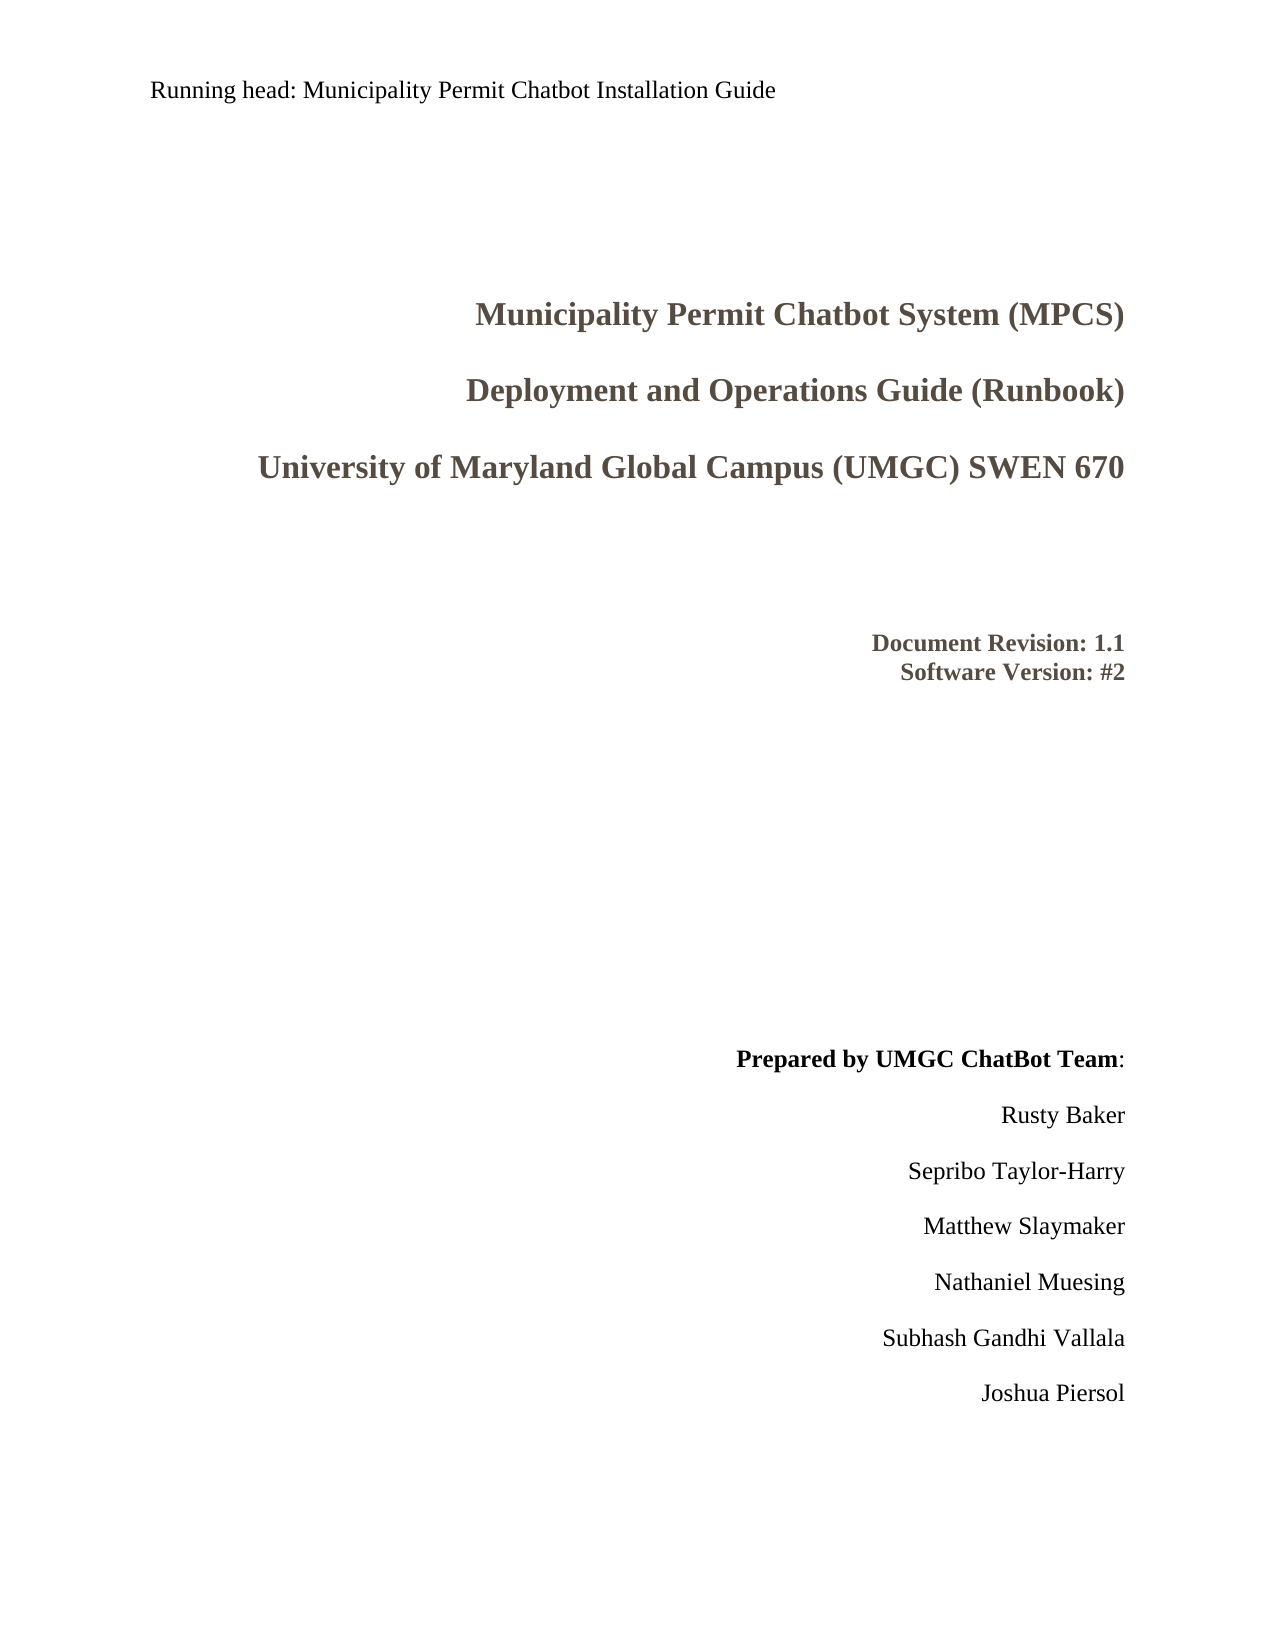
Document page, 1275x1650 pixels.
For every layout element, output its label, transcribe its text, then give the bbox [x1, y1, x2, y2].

title Software Version: # [150, 657, 1125, 686]
title Document Revision: 1. [150, 628, 1125, 657]
text Sepribo Taylor-Harry [150, 1156, 1125, 1184]
title Municipality Permit Chatbot System (MPCS) [150, 294, 1125, 332]
title Deployment and Operations Guide (Runbook) [150, 370, 1125, 409]
title University of Maryland Global Campus (UMGC) SWEN 670 [150, 447, 1125, 485]
text Rusty Baker [150, 1100, 1125, 1129]
text Joshua Piersol [150, 1378, 1125, 1407]
text Prepared by UMGC ChatBot Team: [150, 1044, 1125, 1073]
text Matthew Slaymaker [150, 1211, 1125, 1240]
text Nathaniel Muesing [150, 1267, 1125, 1296]
text Subhash Gandhi Vallala [150, 1323, 1125, 1351]
